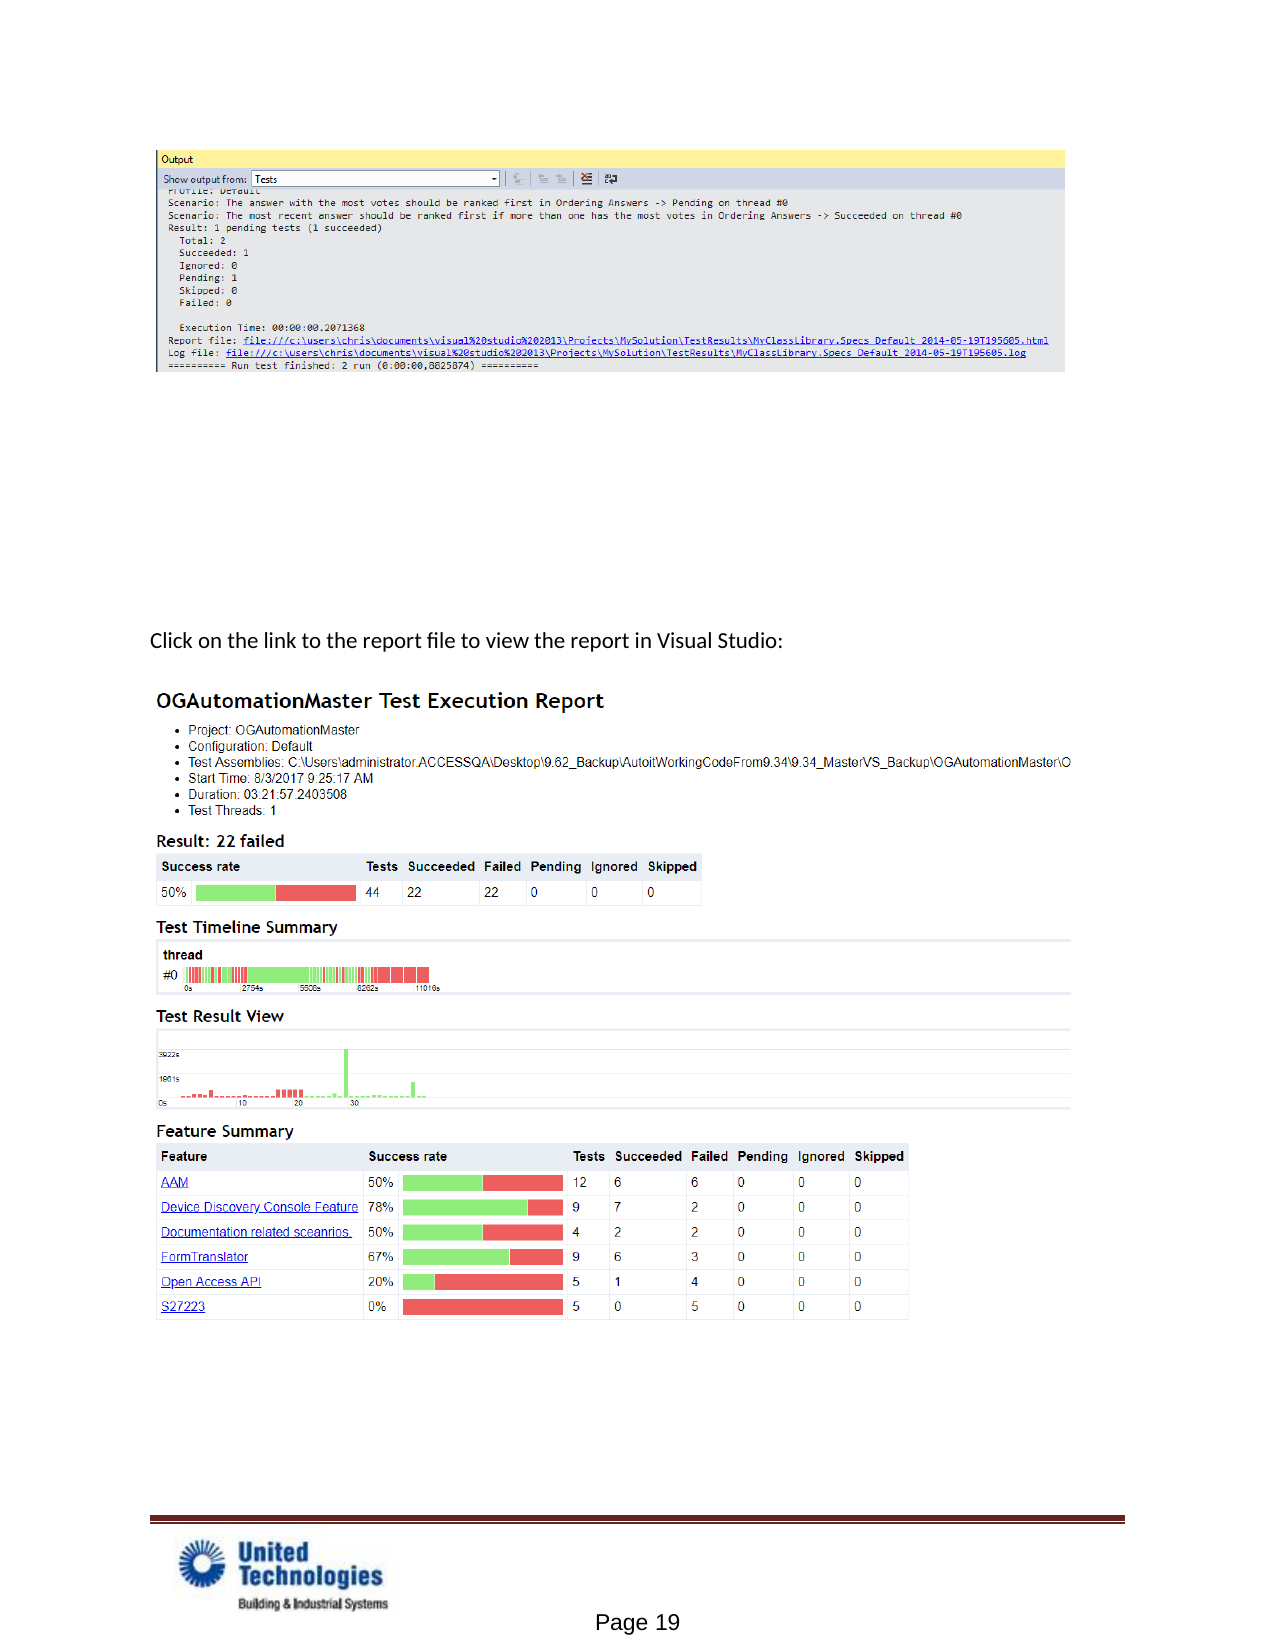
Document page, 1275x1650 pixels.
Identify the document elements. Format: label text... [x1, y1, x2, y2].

picture [150, 1524, 438, 1631]
picture [150, 682, 1071, 1330]
picture [150, 150, 1071, 375]
text Click on the link to the report file to view the report in Visual Studio: [150, 627, 1125, 654]
